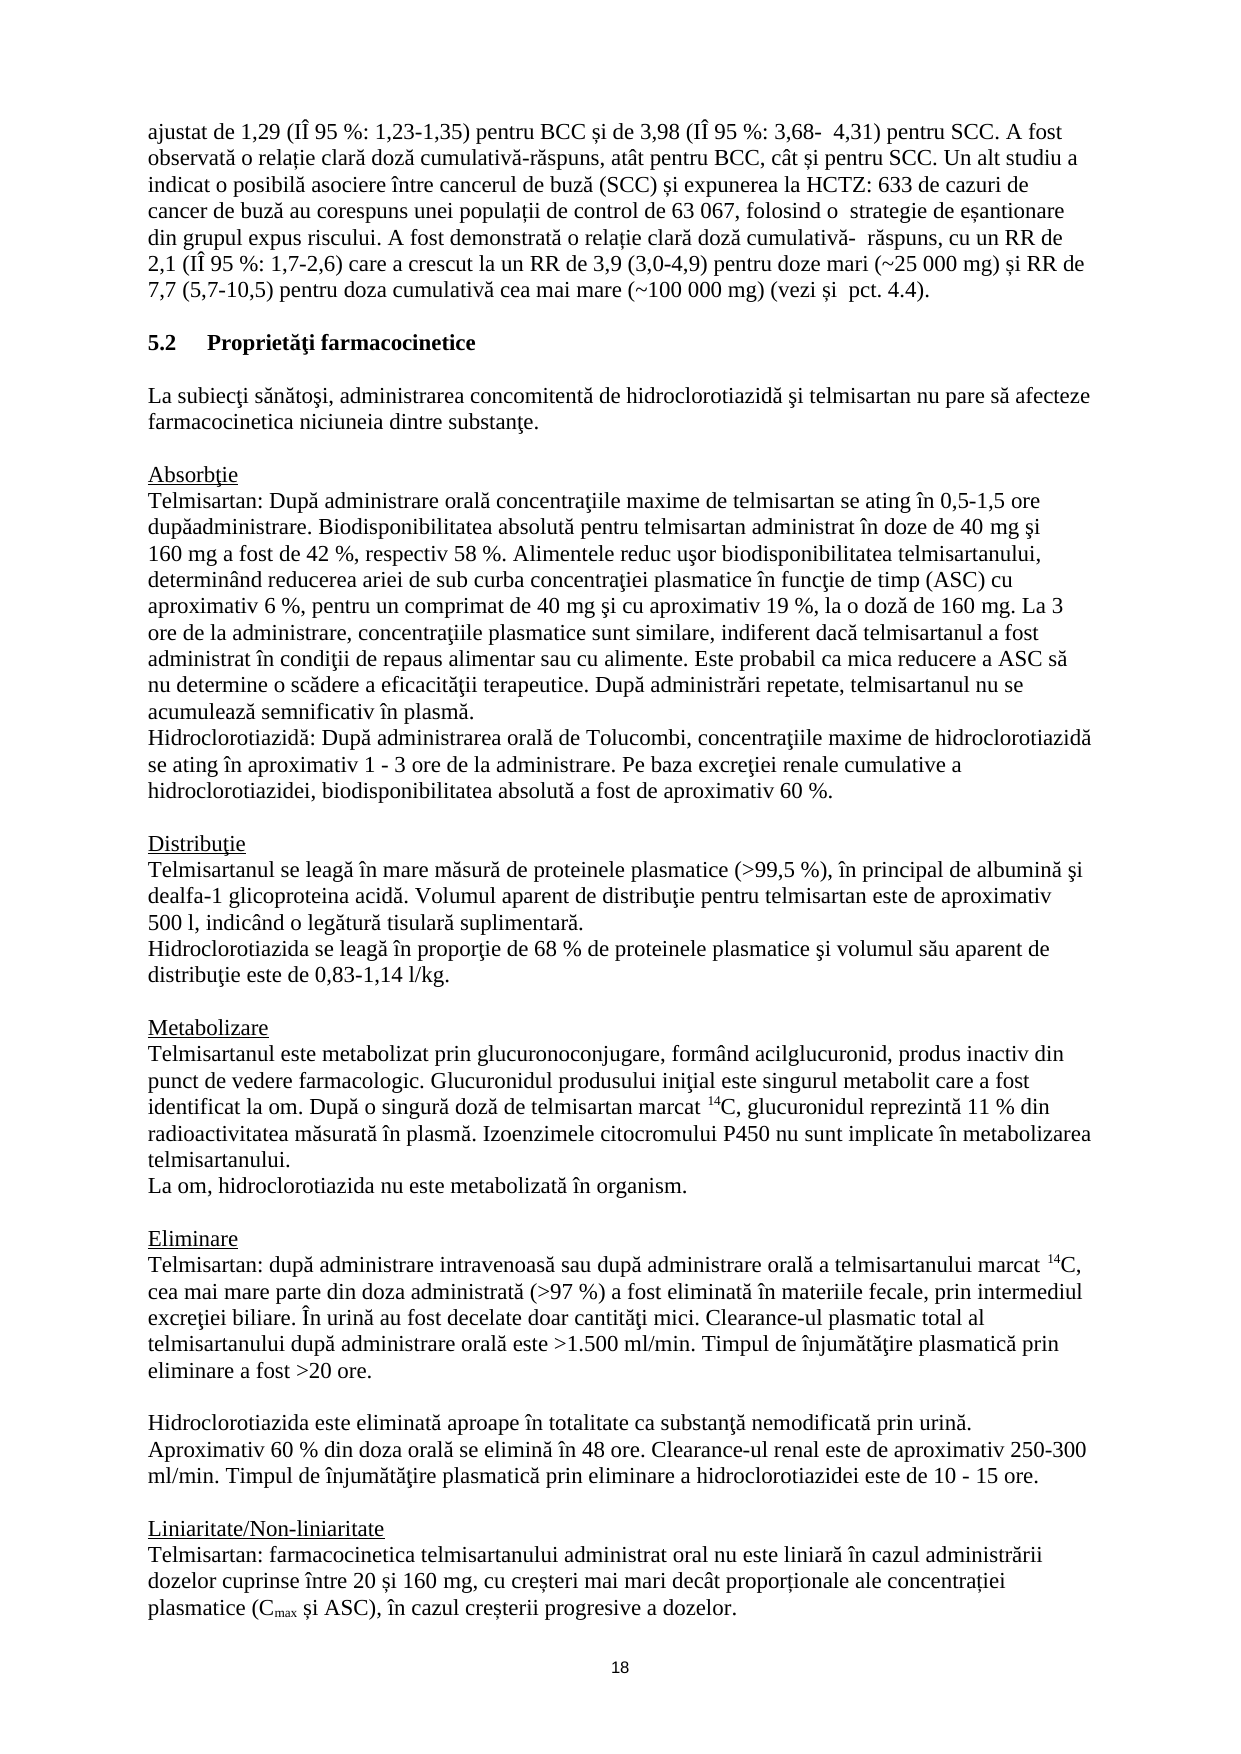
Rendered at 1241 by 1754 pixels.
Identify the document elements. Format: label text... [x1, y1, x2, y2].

text Telmisartanul se leagă în mare măsură de proteinele plasmatice (>99,5 %), în principal de albumină şi dealfa-1 glicoproteina acidă. Volumul aparent de distribuţie pentru telmisartan este de aproximativ 500 l, indicând o legătură tisulară suplimentară. [148, 856, 1092, 935]
text Metabolizare [148, 1014, 1092, 1041]
text Hidroclorotiazidă: După administrarea orală de Tolucombi, concentraţiile maxime de hidroclorotiazidă se ating în aproximativ 1 - 3 ore de la administrare. Pe baza excreţiei renale cumulative a hidroclorotiazidei, biodisponibilitatea absolută a fost de aproximativ 60 %. [148, 724, 1092, 803]
text Telmisartan: După administrare orală concentraţiile maxime de telmisartan se ating în 0,5-1,5 ore dupăadministrare. Biodisponibilitatea absolută pentru telmisartan administrat în doze de 40 mg şi 160 mg a fost de 42 %, respectiv 58 %. Alimentele reduc uşor biodisponibilitatea telmisartanului, determinând reducerea ariei de sub curba concentraţiei plasmatice în funcţie de timp (ASC) cu aproximativ 6 %, pentru un comprimat de 40 mg şi cu aproximativ 19 %, la o doză de 160 mg. La 3 ore de la administrare, concentraţiile plasmatice sunt similare, indiferent dacă telmisartanul a fost administrat în condiţii de repaus alimentar sau cu alimente. Este probabil ca mica reducere a ASC să nu determine o scădere a eficacităţii terapeutice. După administrări repetate, telmisartanul nu se acumulează semnificativ în plasmă. [148, 487, 1092, 724]
text Distribuţie [148, 830, 1092, 856]
text La om, hidroclorotiazida nu este metabolizată în organism. [148, 1172, 1092, 1199]
text Liniaritate/Non-liniaritate [148, 1515, 1092, 1541]
text La subiecţi sănătoşi, administrarea concomitentă de hidroclorotiazidă şi telmisartan nu pare să afecteze farmacocinetica niciuneia dintre substanţe. [148, 382, 1092, 434]
text Telmisartan: după administrare intravenoasă sau după administrare orală a telmisartanului marcat 14C, cea mai mare parte din doza administrată (>97 %) a fost eliminată în materiile fecale, prin intermediul excreţiei biliare. În urină au fost decelate doar cantităţi mici. Clearance-ul plasmatic total al telmisartanului după administrare orală este >1.500 ml/min. Timpul de înjumătăţire plasmatică prin eliminare a fost >20 ore. [148, 1251, 1092, 1383]
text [148, 118, 1092, 303]
text 5.2 Proprietăţi farmacocinetice [148, 329, 1092, 355]
text Telmisartanul este metabolizat prin glucuronoconjugare, formând acilglucuronid, produs inactiv din punct de vedere farmacologic. Glucuronidul produsului iniţial este singurul metabolit care a fost identificat la om. După o singură doză de telmisartan marcat 14C, glucuronidul reprezintă 11 % din radioactivitatea măsurată în plasmă. Izoenzimele citocromului P450 nu sunt implicate în metabolizarea telmisartanului. [148, 1041, 1092, 1172]
text Hidroclorotiazida este eliminată aproape în totalitate ca substanţă nemodificată prin urină. Aproximativ 60 % din doza orală se elimină în 48 ore. Clearance-ul renal este de aproximativ 250-300 ml/min. Timpul de înjumătăţire plasmatică prin eliminare a hidroclorotiazidei este de 10 - 15 ore. [148, 1409, 1092, 1488]
text Absorbţie [148, 461, 1092, 487]
text Hidroclorotiazida se leagă în proporţie de 68 % de proteinele plasmatice şi volumul său aparent de distribuţie este de 0,83-1,14 l/kg. [148, 935, 1092, 988]
text Eliminare [148, 1225, 1092, 1251]
text Telmisartan: farmacocinetica telmisartanului administrat oral nu este liniară în cazul administrării dozelor cuprinse între 20 și 160 mg, cu creșteri mai mari decât proporționale ale concentrației plasmatice (Cmax și ASC), în cazul creșterii progresive a dozelor. [148, 1541, 1092, 1620]
